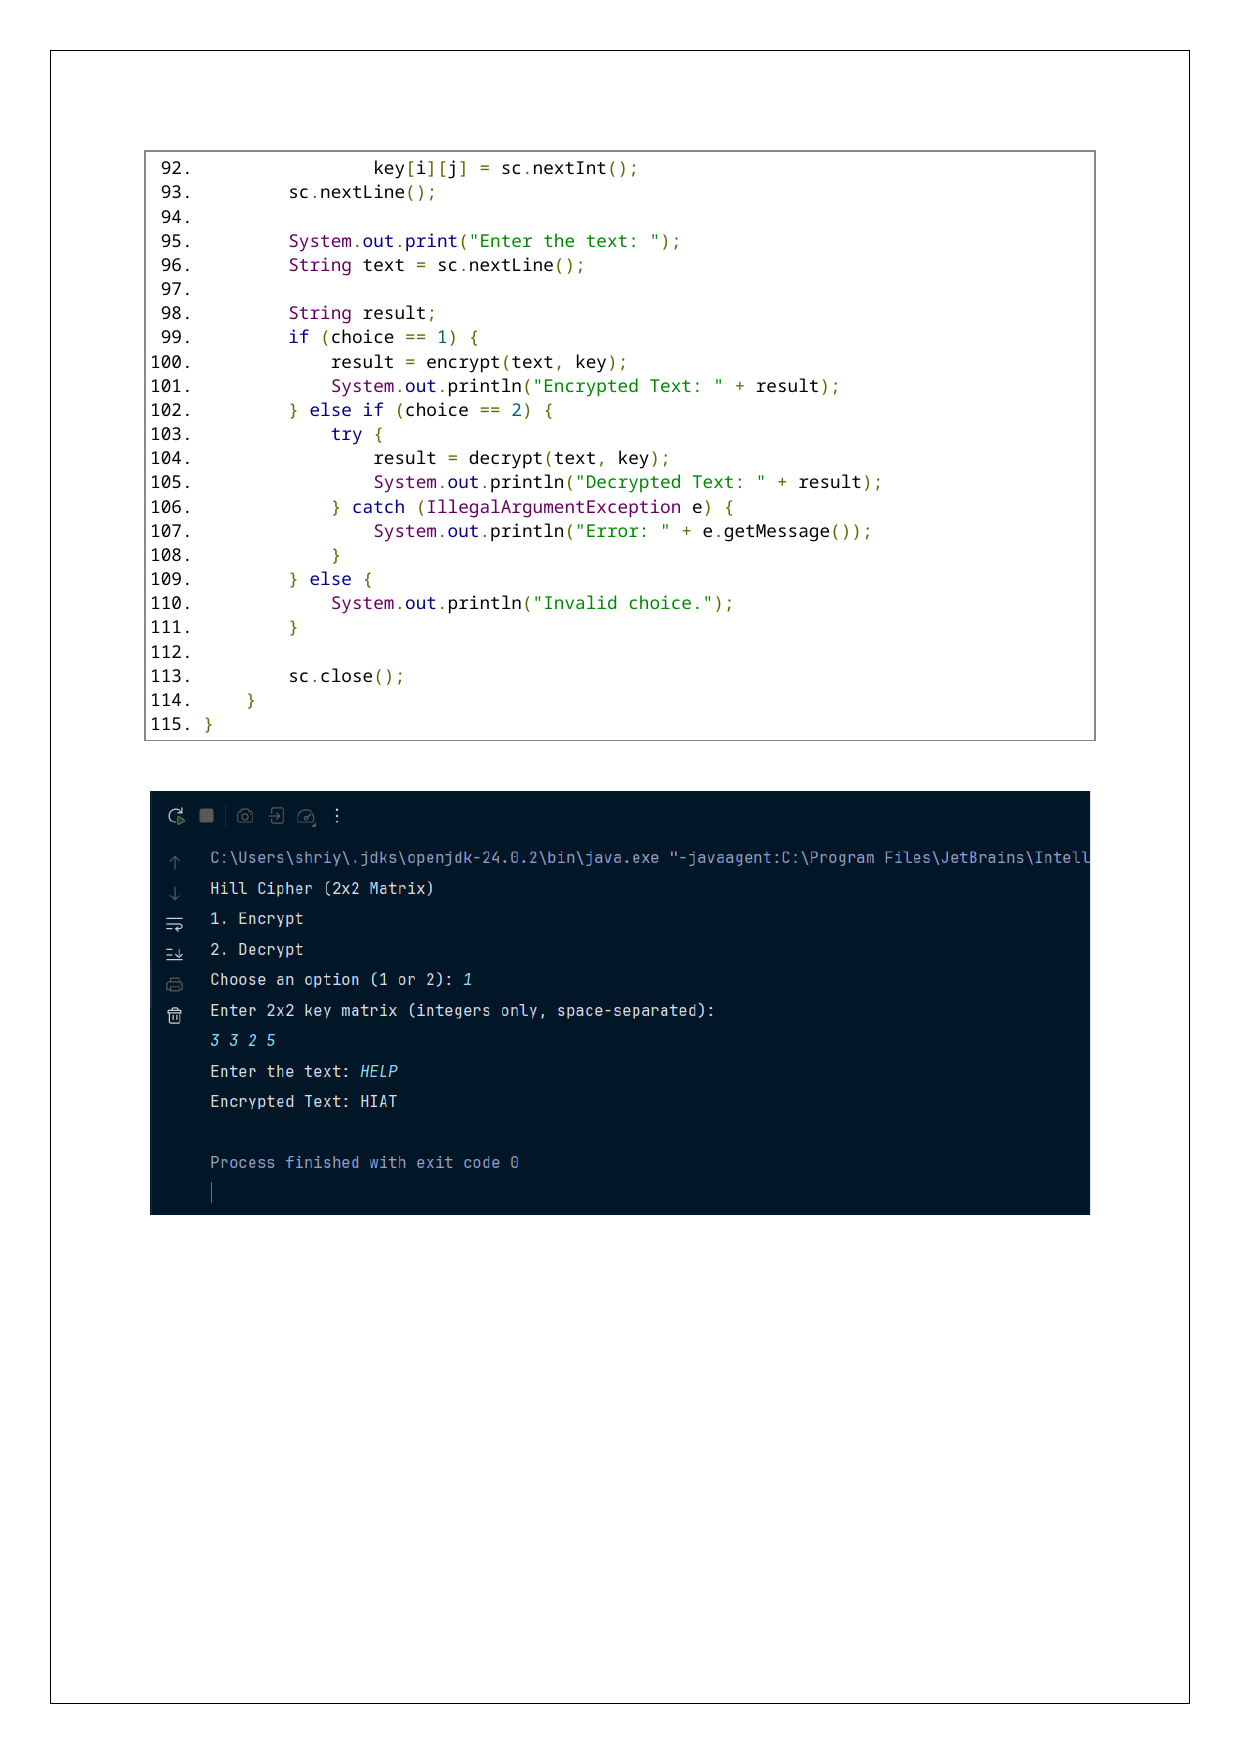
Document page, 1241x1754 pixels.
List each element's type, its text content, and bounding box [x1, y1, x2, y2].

text 104. result = decrypt(text, key); [150, 446, 1090, 470]
text 113. sc.close(); [150, 663, 1090, 687]
picture [150, 791, 1091, 1215]
text 103. try { [150, 422, 1090, 446]
text 108. } [150, 542, 1090, 567]
text 109. } else { [150, 567, 1090, 591]
text 107. System.out.println("Error: " + e.getMessage()); [150, 518, 1090, 542]
text 115. } [146, 706, 1094, 740]
text 93. sc.nextLine(); [150, 180, 1090, 204]
text 114. } [150, 687, 1090, 706]
text 92. key[i][j] = sc.nextInt(); [146, 152, 1094, 180]
text 96. String text = sc.nextLine(); [150, 252, 1090, 277]
text 102. } else if (choice == 2) { [150, 397, 1090, 422]
text 112. [150, 639, 1090, 663]
text 97. [150, 277, 1090, 301]
text 111. } [150, 615, 1090, 639]
text 106. } catch (IllegalArgumentException e) { [150, 494, 1090, 518]
text 100. result = encrypt(text, key); [150, 349, 1090, 373]
text 94. [150, 204, 1090, 228]
text 105. System.out.println("Decrypted Text: " + result); [150, 470, 1090, 494]
text 101. System.out.println("Encrypted Text: " + result); [150, 373, 1090, 397]
text 110. System.out.println("Invalid choice."); [150, 591, 1090, 615]
text 95. System.out.print("Enter the text: "); [150, 228, 1090, 252]
text 99. if (choice == 1) { [150, 325, 1090, 349]
text 98. String result; [150, 301, 1090, 325]
